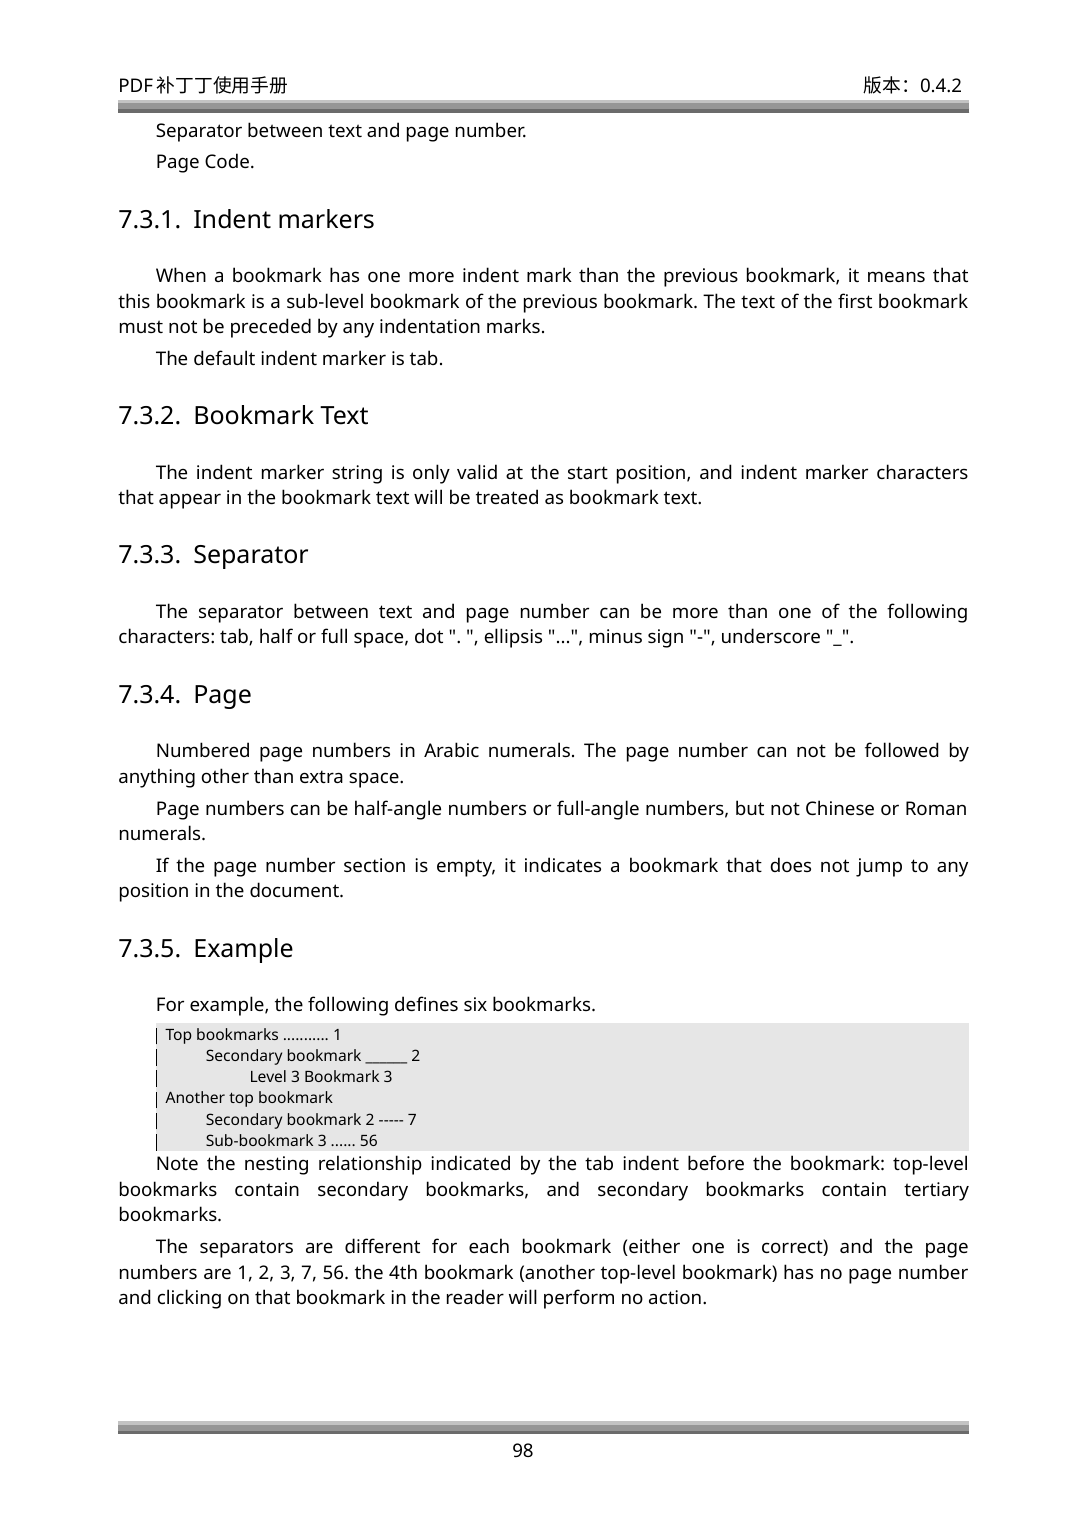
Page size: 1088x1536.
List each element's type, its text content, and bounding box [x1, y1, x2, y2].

text If the page number section is empty, it indicates a bookmark that does not jump to any position in the document. [118, 852, 969, 903]
text The separators are different for each bookmark (either one is correct) and the page numbers are 1, 2, 3, 7, 56. the 4th bookmark (another top-level bookmark) has no page number and clicking on that bookmark in the reader will perform no action. [118, 1233, 969, 1310]
text Page Code. [118, 149, 969, 174]
text When a bookmark has one more indent mark than the previous bookmark, it means that this bookmark is a sub-level bookmark of the previous bookmark. The text of the first bookmark must not be preceded by any indentation marks. [118, 262, 969, 339]
text Numbered page numbers in Arabic numerals. The page number can not be followed by anything other than extra space. [118, 738, 969, 789]
text Sub-bookmark 3 ...... 56 [156, 1129, 969, 1151]
text Secondary bookmark ______ 2 [156, 1044, 969, 1066]
subtitle Bookmark Text [118, 398, 969, 432]
text Separator between text and page number. [118, 117, 969, 142]
text The indent marker string is only valid at the start position, and indent marker characters that appear in the bookmark text will be treated as bookmark text. [118, 459, 969, 510]
text Top bookmarks ........... 1 [156, 1023, 969, 1044]
text The separator between text and page number can be more than one of the following characters: tab, half or full space, dot ". ", ellipsis "...", minus sign "-", underscore "_". [118, 598, 969, 649]
text Level 3 Bookmark 3 [156, 1066, 969, 1087]
text Note the nesting relationship indicated by the tab indent before the bookmark: top-level bookmarks contain secondary bookmarks, and secondary bookmarks contain tertiary bookmarks. [118, 1151, 969, 1227]
text For example, the following defines six bookmarks. [118, 991, 969, 1017]
text Another top bookmark [156, 1087, 969, 1108]
subtitle Separator [118, 537, 969, 571]
subtitle Page [118, 676, 969, 711]
subtitle Indent markers [118, 201, 969, 235]
text The default indent marker is tab. [118, 345, 969, 371]
text Secondary bookmark 2 ----- 7 [156, 1108, 969, 1129]
subtitle Example [118, 930, 969, 964]
text Page numbers can be half-angle numbers or full-angle numbers, but not Chinese or Roman numerals. [118, 795, 969, 846]
